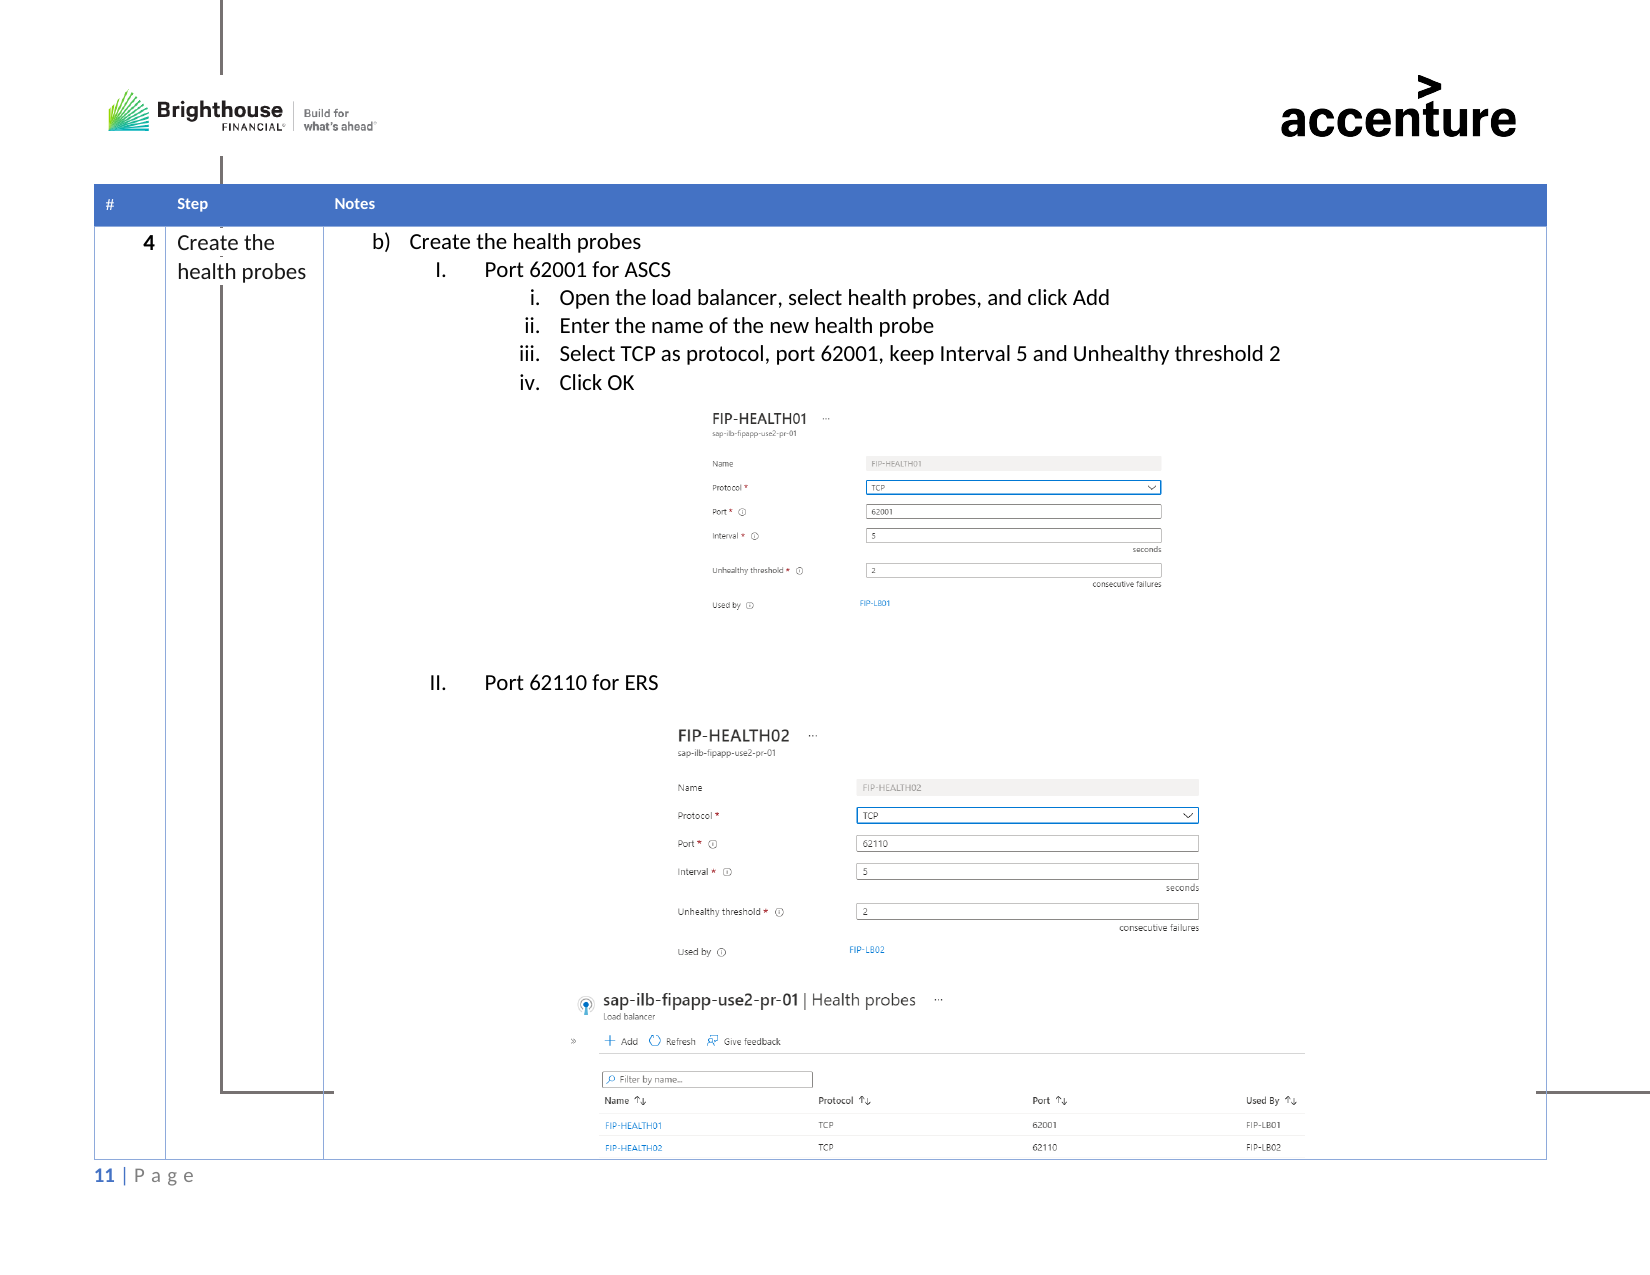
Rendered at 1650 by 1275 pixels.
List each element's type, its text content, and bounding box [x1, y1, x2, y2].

table_cell Create the health probes Port 62001 for ASCS Open the load balancer, select health probes, and click Add Enter the name of the new health probe Select TCP as protocol, port 62001, keep Interval 5 and Unhealthy threshold 2 Click OK Port 62110 for ERS [324, 227, 1546, 1159]
picture [666, 724, 1204, 962]
table_header # [95, 185, 165, 226]
table_header Notes [324, 185, 1546, 226]
table_cell Create the health probes [166, 227, 323, 1159]
picture [564, 989, 1305, 1158]
table_header Step [166, 185, 323, 226]
table_cell 4 [95, 227, 165, 1159]
picture [1281, 75, 1516, 137]
picture [105, 75, 384, 156]
picture [702, 408, 1168, 615]
